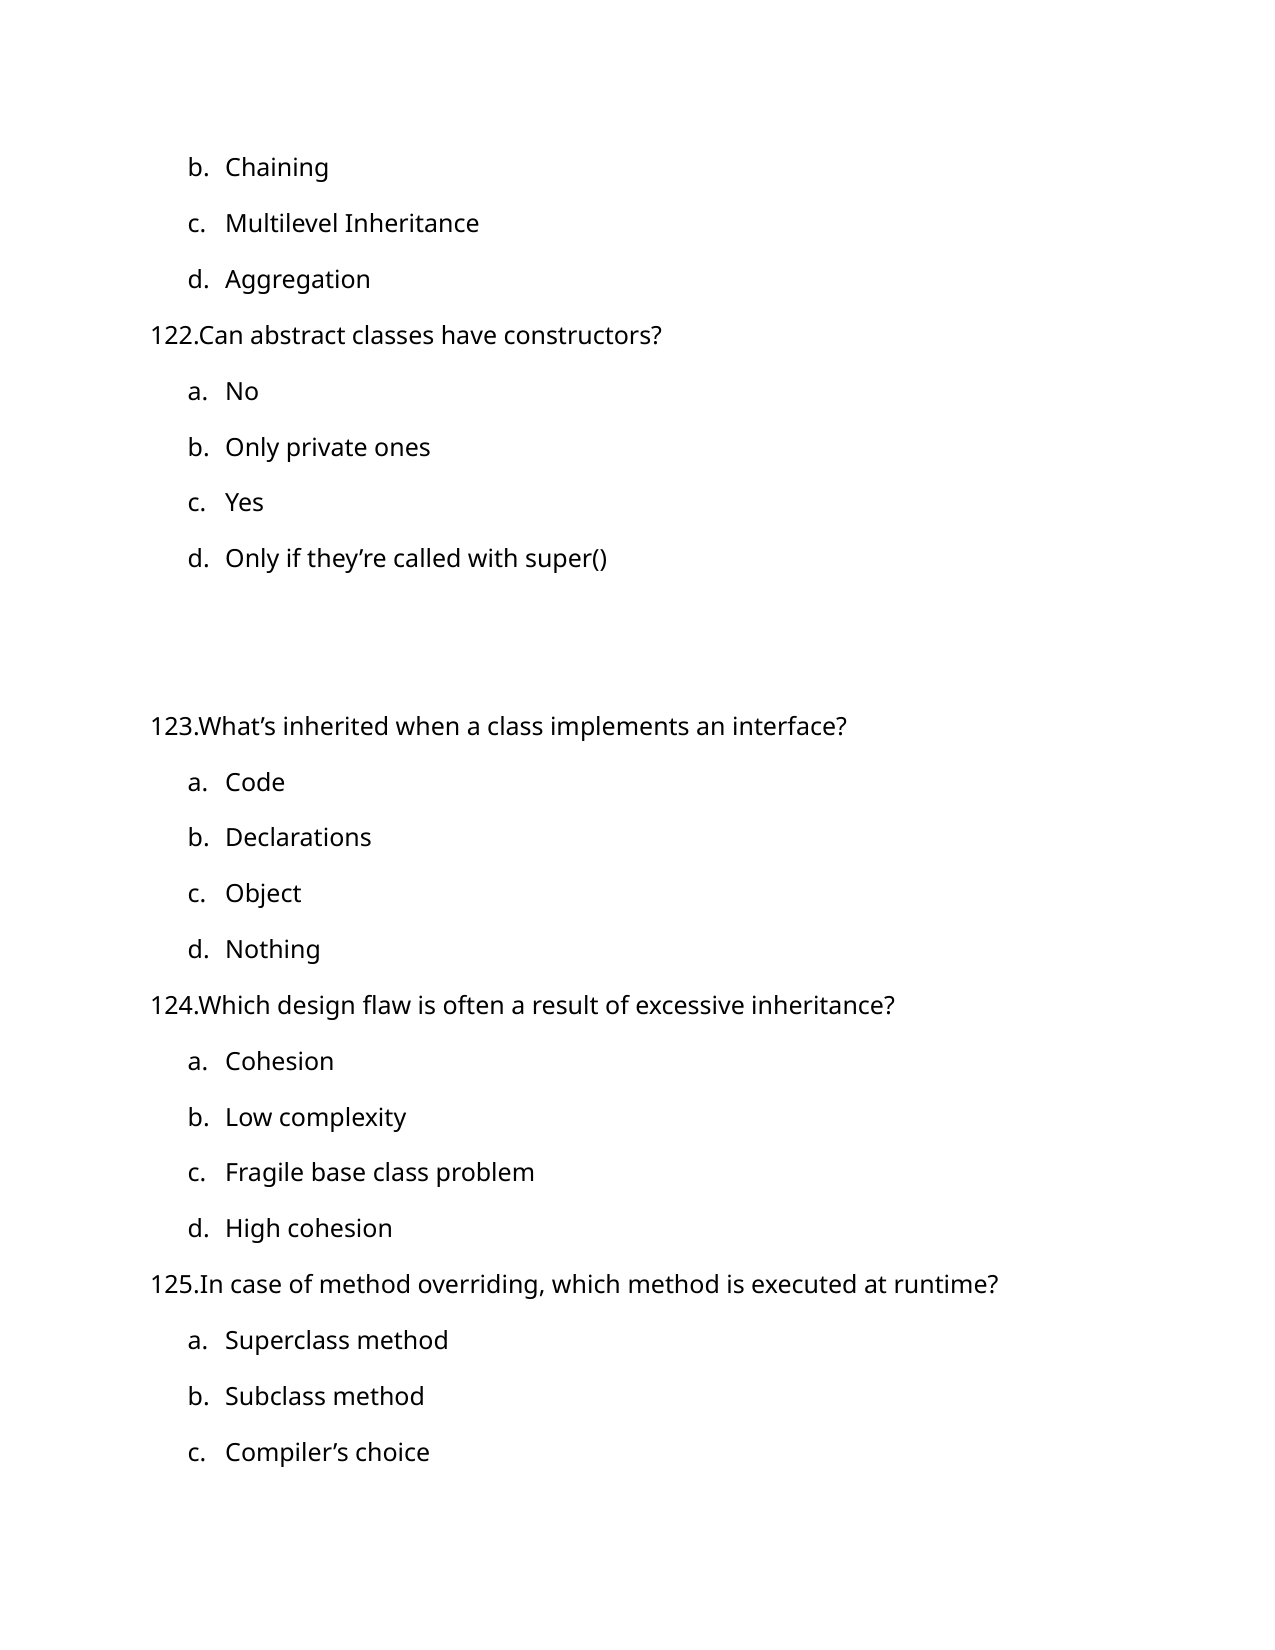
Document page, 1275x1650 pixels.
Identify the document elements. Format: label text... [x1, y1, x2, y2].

list Only if they’re called with super() [187, 541, 1125, 575]
list Subclass method [187, 1378, 1125, 1412]
list Chaining [187, 150, 1125, 184]
list Only private ones [187, 429, 1125, 463]
list Code [187, 764, 1125, 798]
text 124.Which design flaw is often a result of excessive inheritance? [150, 987, 1125, 1022]
text 122.Can abstract classes have constructors? [150, 317, 1125, 352]
list Declarations [187, 820, 1125, 854]
list Fragile base class problem [187, 1155, 1125, 1189]
list Multilevel Inheritance [187, 206, 1125, 240]
list Low complexity [187, 1099, 1125, 1133]
list Yes [187, 485, 1125, 519]
text 123.What’s inherited when a class implements an interface? [150, 708, 1125, 742]
list Compiler’s choice [187, 1434, 1125, 1468]
list Object [187, 876, 1125, 910]
list Superclass method [187, 1322, 1125, 1357]
list High cohesion [187, 1211, 1125, 1245]
list Cohesion [187, 1043, 1125, 1077]
list Nothing [187, 932, 1125, 966]
list Aggregation [187, 262, 1125, 296]
text 125.In case of method overriding, which method is executed at runtime? [150, 1267, 1125, 1301]
list No [187, 373, 1125, 407]
